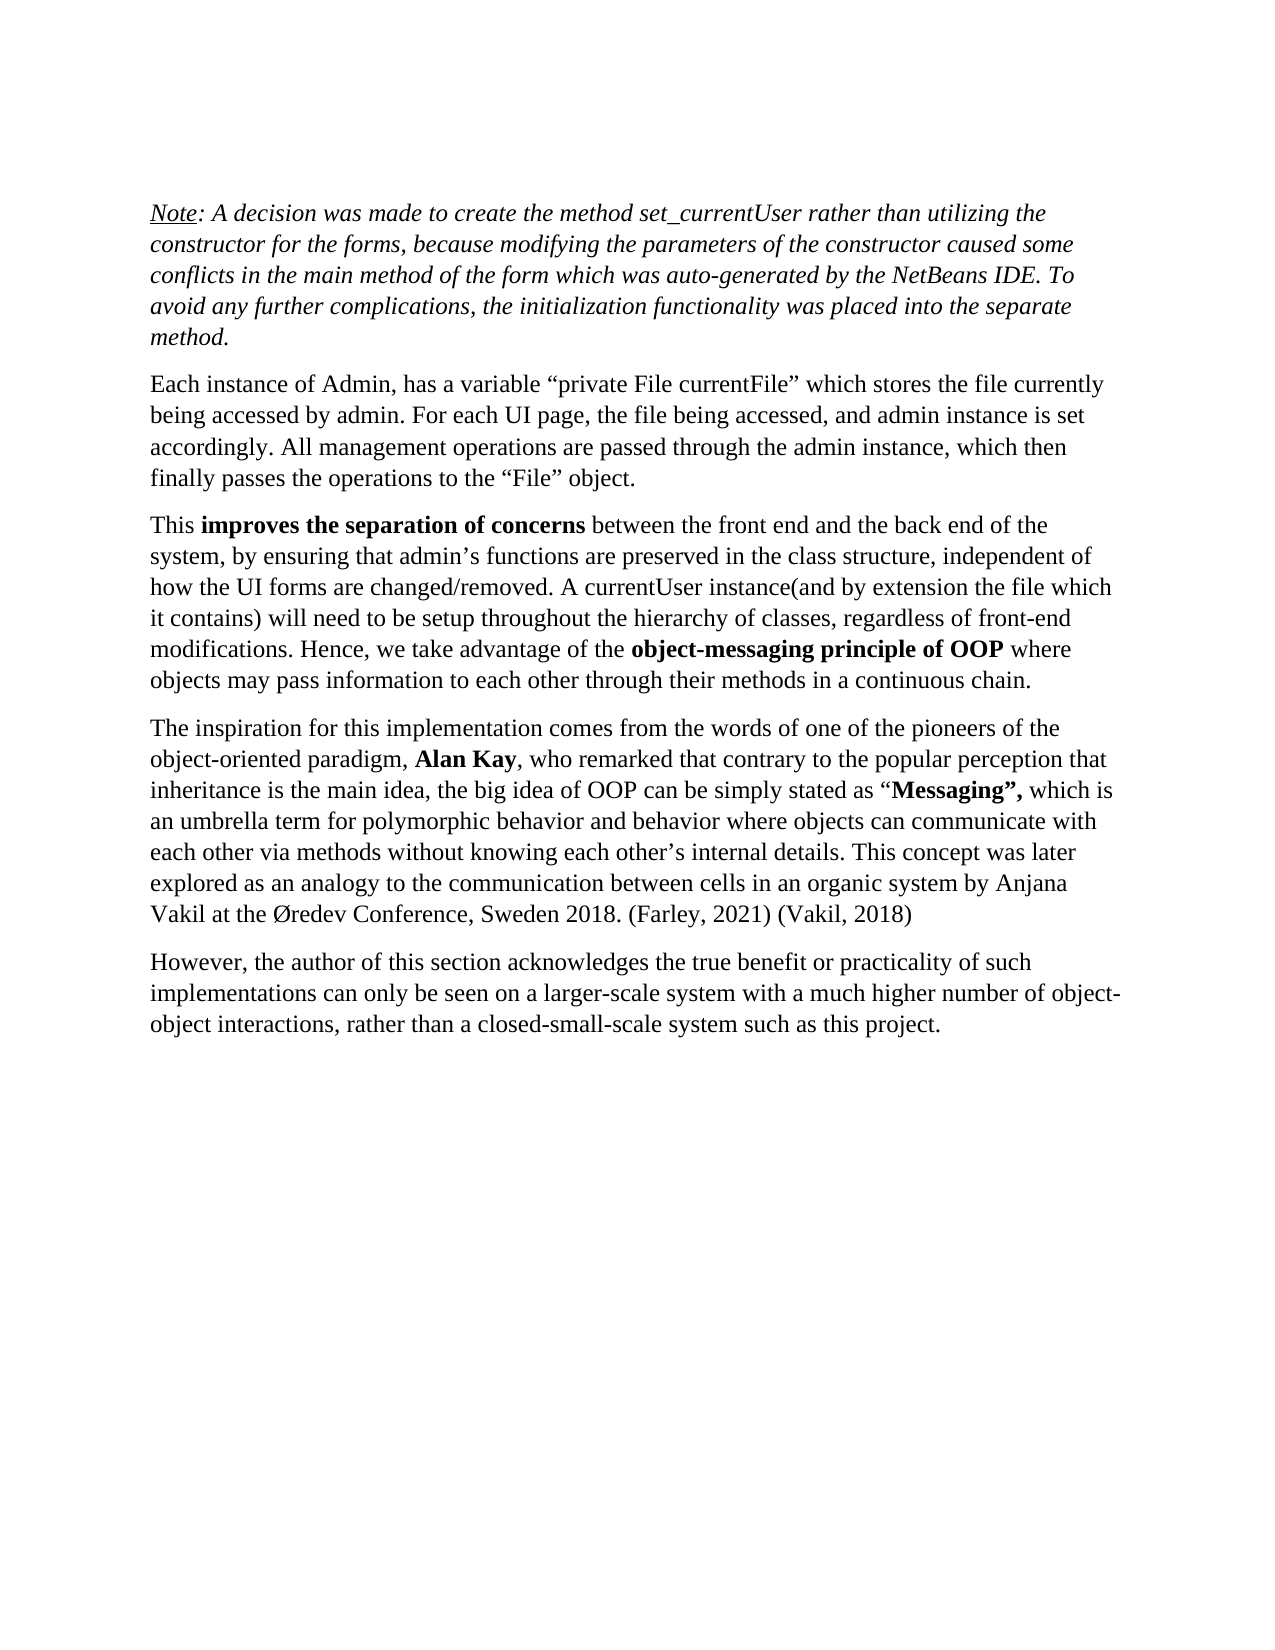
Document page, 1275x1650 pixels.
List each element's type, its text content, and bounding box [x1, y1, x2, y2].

text This improves the separation of concerns between the front end and the back end of the system, by ensuring that admin’s functions are preserved in the class structure, independent of how the UI forms are changed/removed. A currentUser instance(and by extension the file which it contains) will need to be setup throughout the hierarchy of classes, regardless of front-end modifications. Hence, we take advantage of the object-messaging principle of OOP where objects may pass information to each other through their methods in a continuous chain. [150, 510, 1125, 694]
text The inspiration for this implementation comes from the words of one of the pioneers of the object-oriented paradigm, Alan Kay, who remarked that contrary to the popular perception that inheritance is the main idea, the big idea of OOP can be simply stated as “Messaging”, which is an umbrella term for polymorphic behavior and behavior where objects can communicate with each other via methods without knowing each other’s internal details. This concept was later explored as an analogy to the communication between cells in an organic system by Anjana Vakil at the Øredev Conference, Sweden 2018. (Farley, 2021) (Vakil, 2018) [150, 713, 1125, 928]
text However, the author of this section acknowledges the true benefit or practicality of such implementations can only be seen on a larger-scale system with a much higher number of object-object interactions, rather than a closed-small-scale system such as this project. [150, 947, 1125, 1038]
text Each instance of Admin, has a variable “private File currentFile” which stores the file currently being accessed by admin. For each UI page, the file being accessed, and admin instance is set accordingly. All management operations are passed through the admin instance, which then finally passes the operations to the “File” object. [150, 369, 1125, 491]
text Note: A decision was made to create the method set_currentUser rather than utilizing the constructor for the forms, because modifying the parameters of the constructor caused some conflicts in the main method of the form which was auto-generated by the NetBeans IDE. To avoid any further complications, the initialization functionality was placed into the separate method. [150, 198, 1125, 351]
